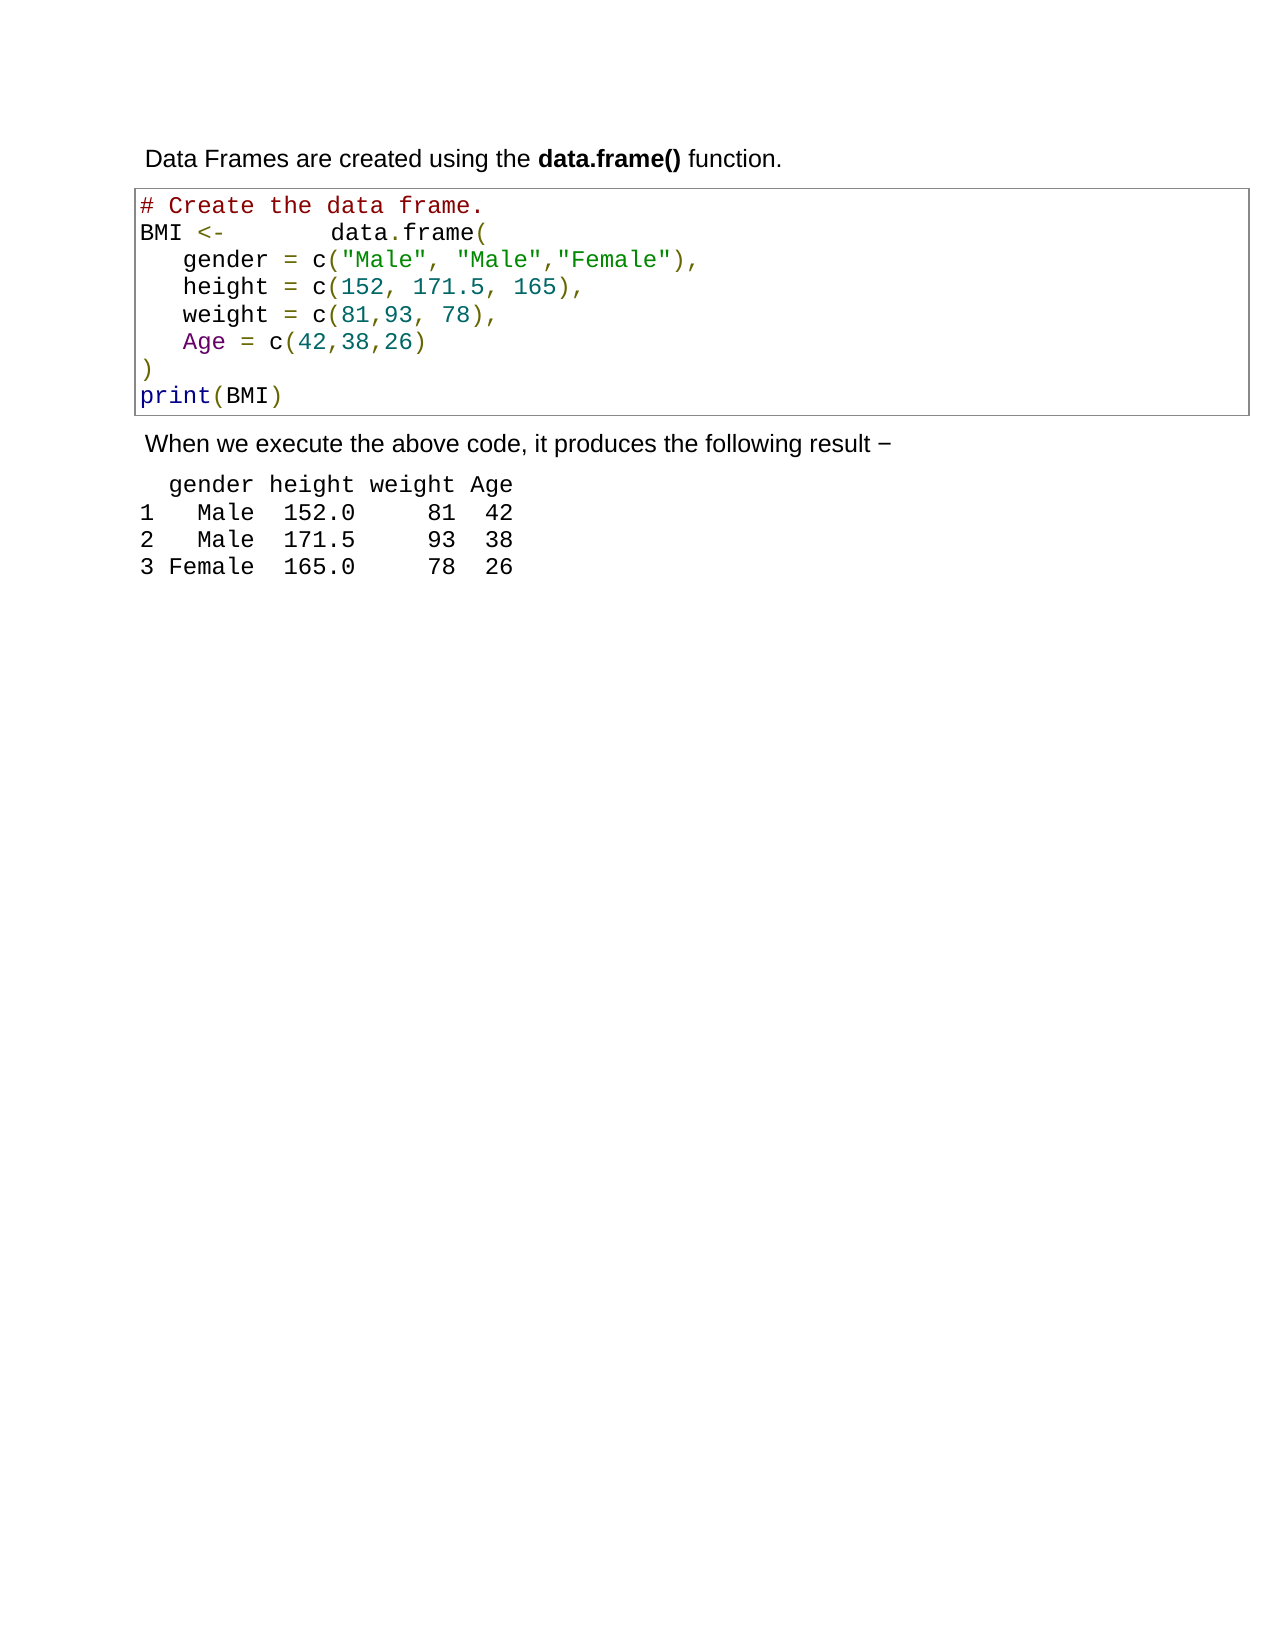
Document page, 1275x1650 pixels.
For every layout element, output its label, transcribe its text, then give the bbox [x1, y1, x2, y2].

text BMI <- data.frame( [139, 220, 1244, 248]
text 1 Male 152.0 81 42 [139, 500, 1244, 527]
text # Create the data frame. [136, 189, 1248, 220]
text print(BMI) [136, 378, 1248, 415]
text gender = c("Male", "Male","Female"), [139, 248, 1244, 275]
text gender height weight Age [139, 473, 1244, 500]
text height = c(152, 171.5, 165), [139, 275, 1244, 302]
text weight = c(81,93, 78), [139, 302, 1244, 329]
text Age = c(42,38,26) [139, 329, 1244, 356]
text When we execute the above code, it produces the following result − [144, 429, 1239, 458]
text ) [139, 356, 1244, 378]
text Data Frames are created using the data.frame() function. [144, 144, 1239, 172]
text 2 Male 171.5 93 38 [139, 527, 1244, 554]
text 3 Female 165.0 78 26 [139, 554, 1244, 581]
